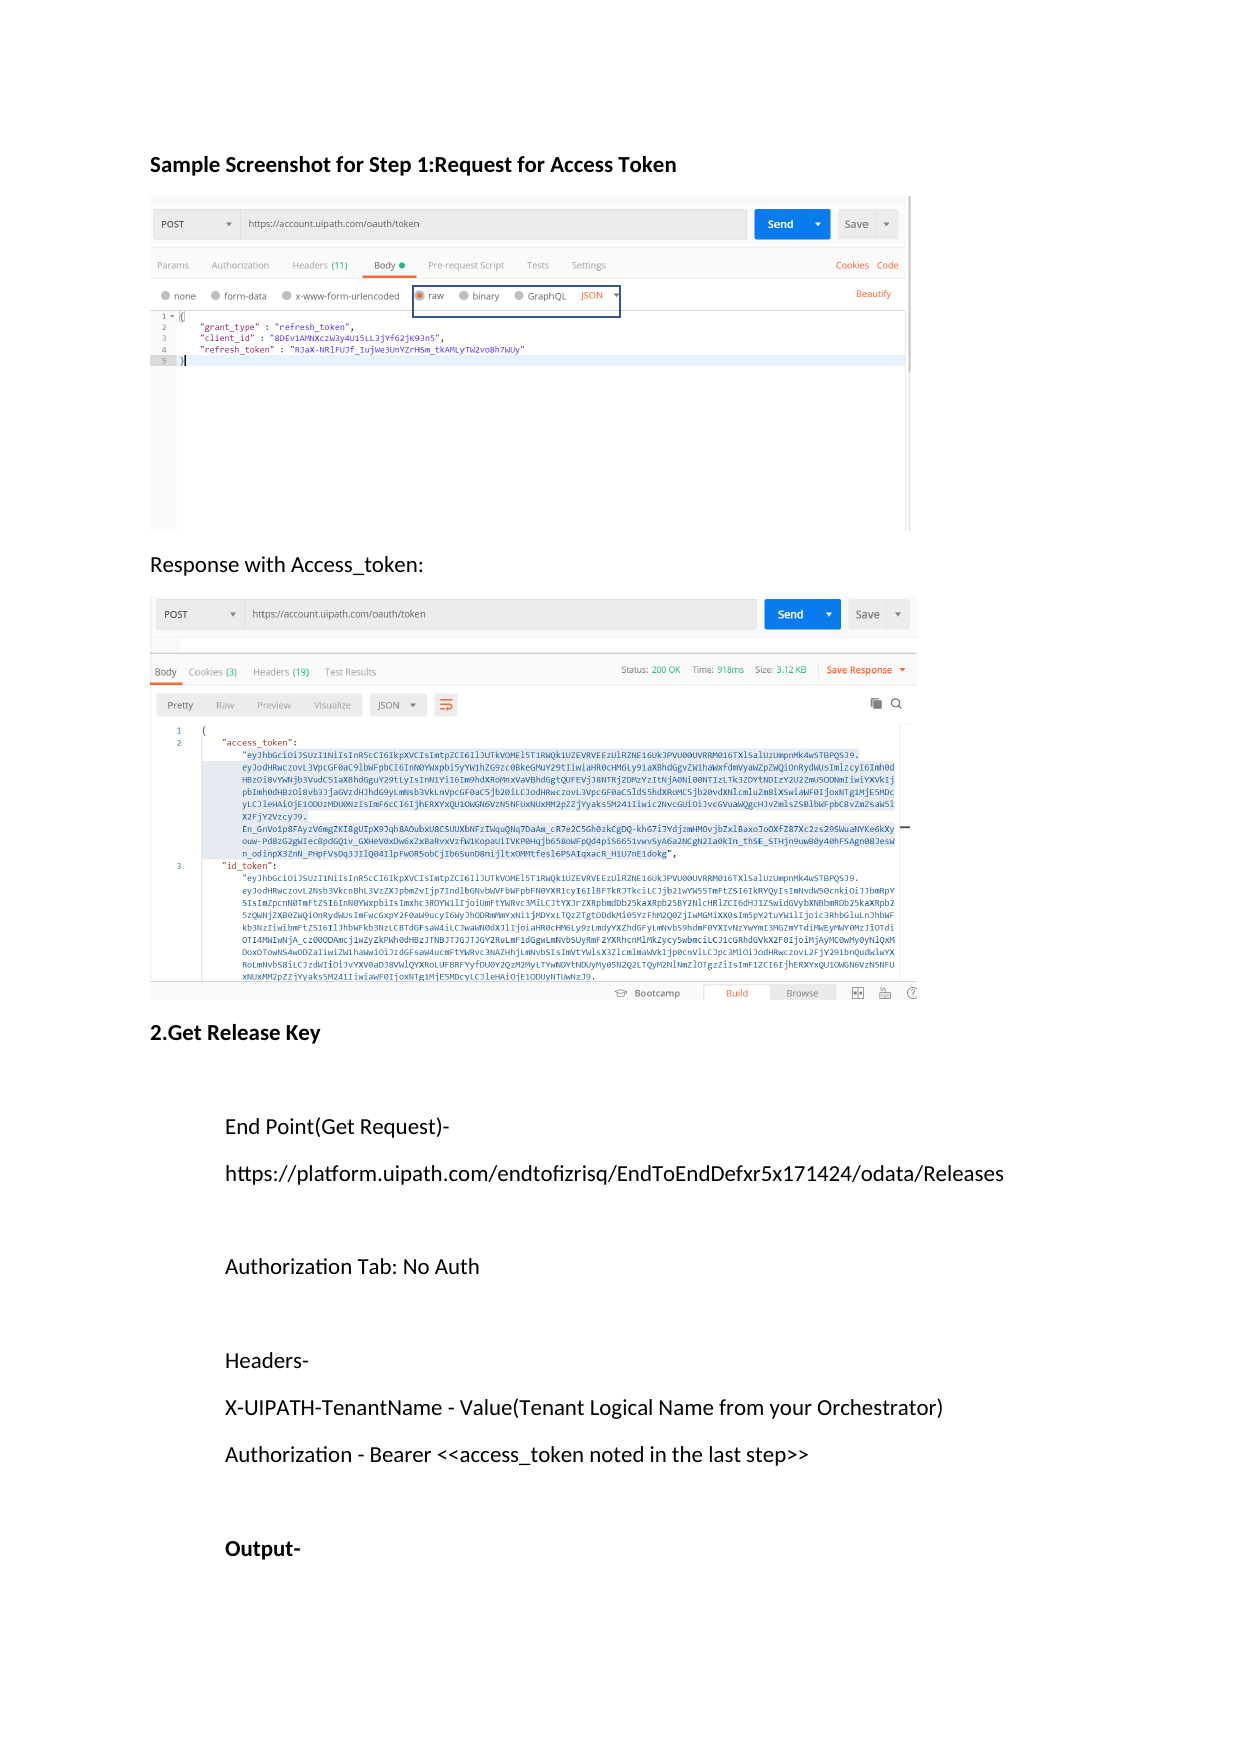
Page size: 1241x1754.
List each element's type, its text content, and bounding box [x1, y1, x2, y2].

text End Point(Get Request)- [150, 1112, 1090, 1140]
text Authorization - Bearer <<access_token noted in the last step>> [150, 1440, 1090, 1468]
text 2.Get Release Key [150, 1018, 1090, 1046]
picture [150, 196, 911, 531]
text X-UIPATH-TenantName - Value(Tenant Logical Name from your Orchestrator) [150, 1393, 1090, 1421]
text Output- [150, 1534, 1090, 1562]
text https://platform.uipath.com/endtofizrisq/EndToEndDefxr5x171424/odata/Releases [150, 1159, 1090, 1187]
text Sample Screenshot for Step 1:Request for Access Token [150, 150, 1090, 178]
text Authorization Tab: No Auth [150, 1252, 1090, 1280]
text Headers- [150, 1346, 1090, 1374]
text Response with Access_token: [150, 550, 1090, 578]
picture [150, 596, 917, 1000]
